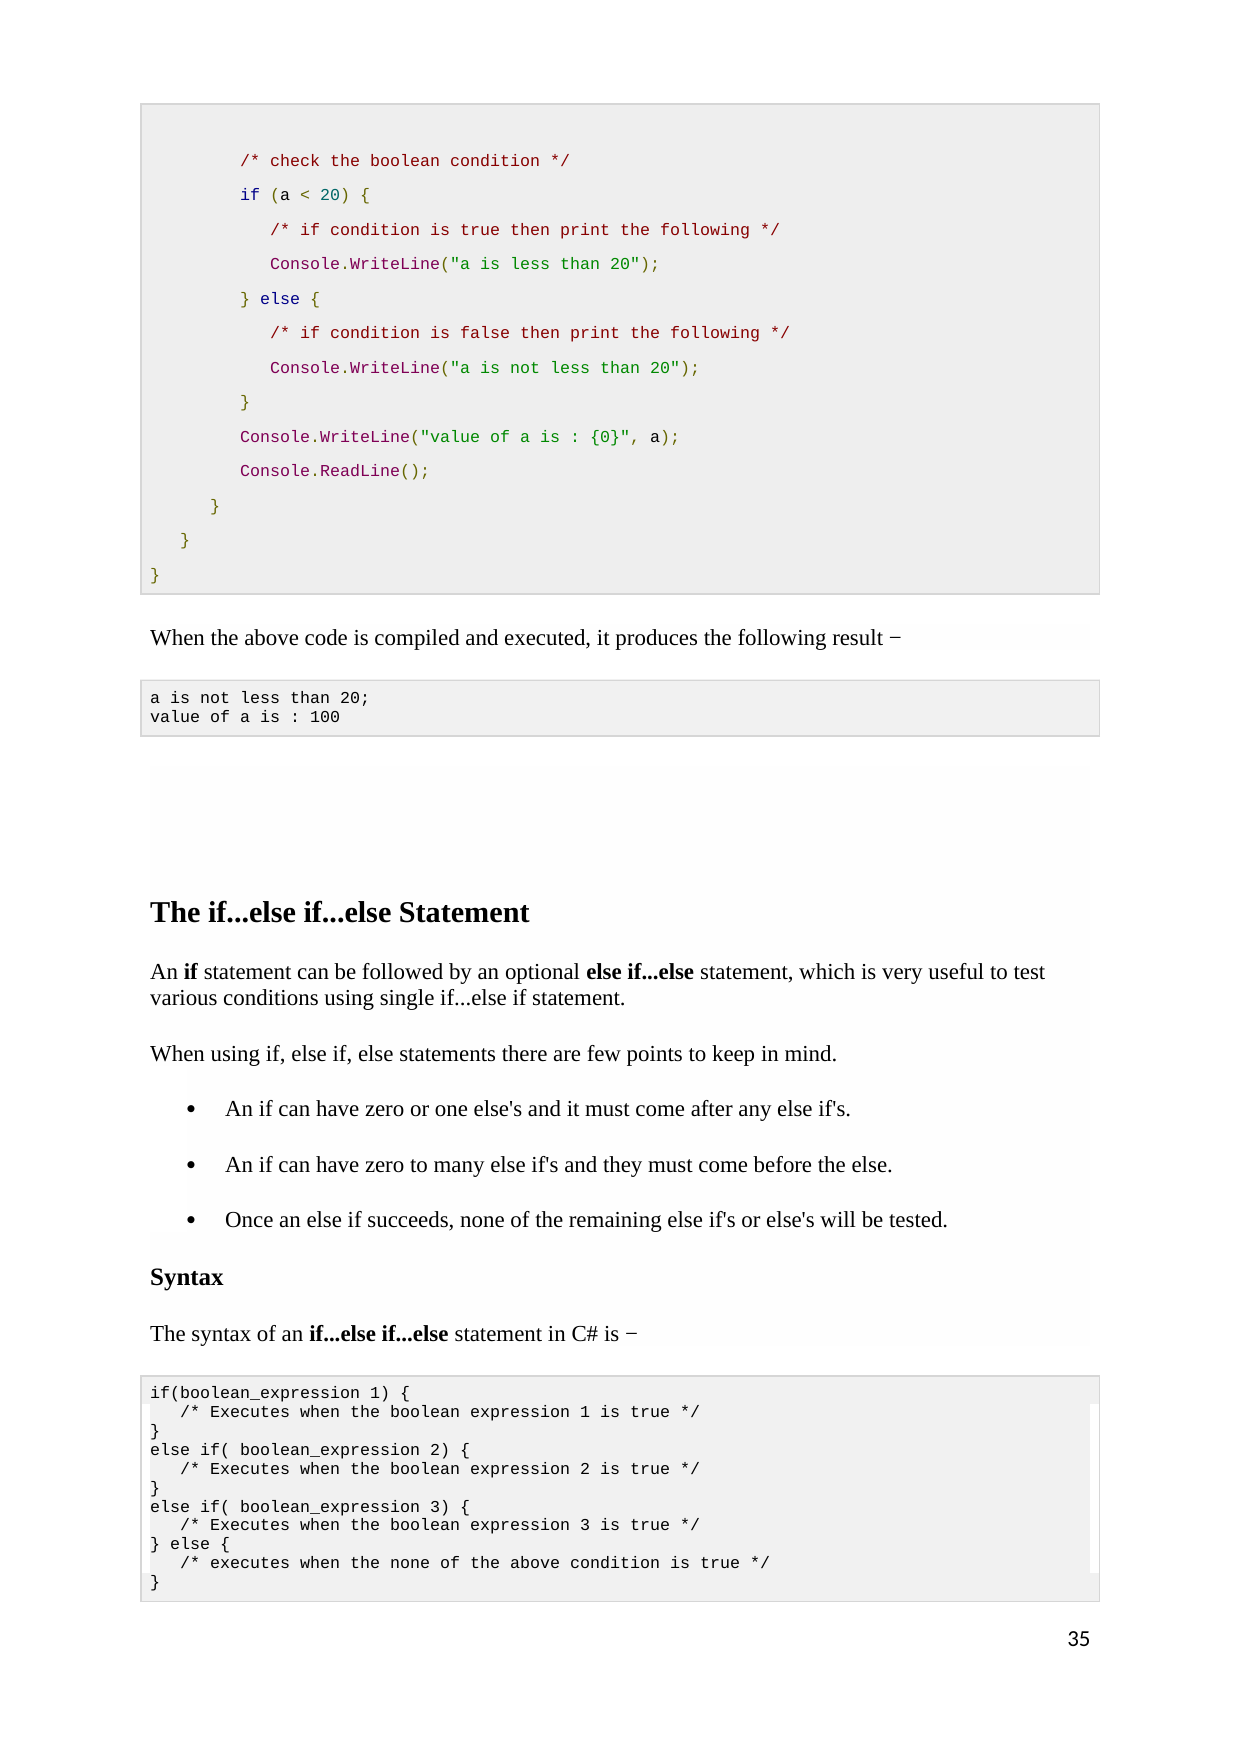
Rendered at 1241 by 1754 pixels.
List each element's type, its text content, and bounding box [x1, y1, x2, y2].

text Console.ReadLine(); [142, 453, 1099, 481]
list Once an else if succeeds, none of the remaining else if's or else's will be tested. [187, 1206, 1090, 1232]
text } [142, 384, 1099, 412]
text else if( boolean_expression 2) { [150, 1442, 1090, 1460]
text } [150, 1479, 1090, 1498]
text } [142, 522, 1099, 550]
text if (a < 20) { [142, 177, 1099, 206]
text } [142, 487, 1099, 516]
subtitle The if...else if...else Statement [150, 894, 1090, 928]
list An if can have zero or one else's and it must come after any else if's. [187, 1095, 1090, 1121]
text } else { [142, 280, 1099, 309]
text } else { [150, 1536, 1090, 1555]
subtitle Syntax [150, 1262, 1090, 1290]
text } [150, 1423, 1090, 1442]
text } [142, 1564, 1099, 1601]
text value of a is : 100 [142, 698, 1099, 735]
text if(boolean_expression 1) { [142, 1377, 1099, 1404]
text /* if condition is true then print the following */ [142, 211, 1099, 240]
text When using if, else if, else statements there are few points to keep in mind. [150, 1039, 1090, 1066]
text } [142, 556, 1099, 593]
text /* Executes when the boolean expression 2 is true */ [150, 1460, 1090, 1479]
text An if statement can be followed by an optional else if...else statement, which is very useful to test various conditions using single if...else if statement. [150, 958, 1090, 1010]
text a is not less than 20; [142, 681, 1099, 698]
text else if( boolean_expression 3) { [150, 1498, 1090, 1517]
text /* check the boolean condition */ [142, 142, 1099, 171]
text Console.WriteLine("a is less than 20"); [142, 246, 1099, 274]
text /* if condition is false then print the following */ [142, 315, 1099, 343]
text /* Executes when the boolean expression 1 is true */ [150, 1404, 1090, 1423]
text When the above code is compiled and executed, it produces the following result − [150, 624, 1090, 650]
text The syntax of an if...else if...else statement in C# is − [150, 1319, 1090, 1346]
text /* Executes when the boolean expression 3 is true */ [150, 1517, 1090, 1536]
text Console.WriteLine("a is not less than 20"); [142, 349, 1099, 378]
text Console.WriteLine("value of a is : {0}", a); [142, 418, 1099, 447]
list An if can have zero to many else if's and they must come before the else. [187, 1151, 1090, 1177]
